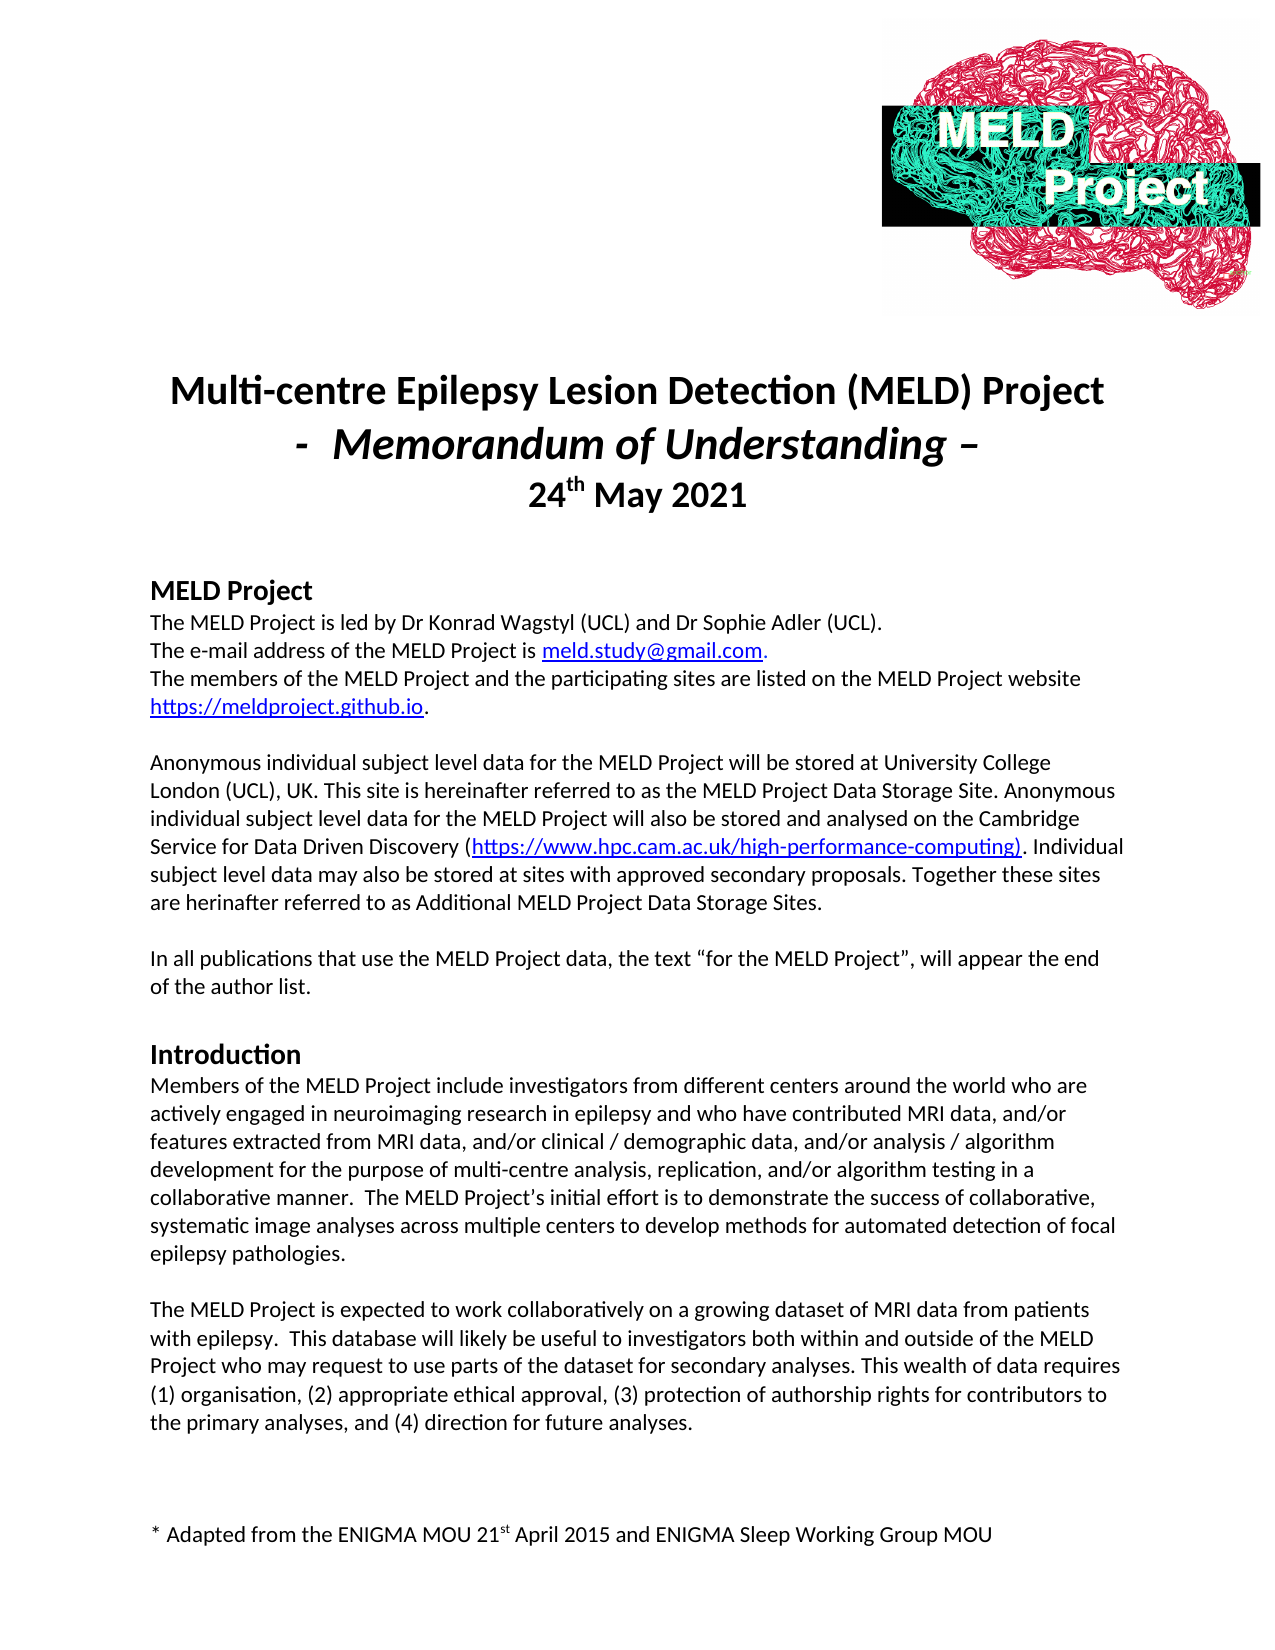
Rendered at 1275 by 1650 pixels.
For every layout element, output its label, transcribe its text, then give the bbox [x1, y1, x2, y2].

text In all publications that use the MELD Project data, the text “for the MELD Project”, will appear the end of the author list. [150, 944, 1125, 1000]
text The MELD Project is expected to work collaboratively on a growing dataset of MRI data from patients with epilepsy. This database will likely be useful to investigators both within and outside of the MELD Project who may request to use parts of the dataset for secondary analyses. This wealth of data requires (1) organisation, (2) appropriate ethical approval, (3) protection of authorship rights for contributors to the primary analyses, and (4) direction for future analyses. [150, 1296, 1125, 1436]
text The members of the MELD Project and the participating sites are listed on the MELD Project website https://meldproject.github.io. [150, 664, 1125, 720]
text Members of the MELD Project include investigators from different centers around the world who are actively engaged in neuroimaging research in epilepsy and who have contributed MRI data, and/or features extracted from MRI data, and/or clinical / demographic data, and/or analysis / algorithm development for the purpose of multi-centre analysis, replication, and/or algorithm testing in a collaborative manner. The MELD Project’s initial effort is to demonstrate the success of collaborative, systematic image analyses across multiple centers to develop methods for automated detection of focal epilepsy pathologies. [150, 1071, 1125, 1268]
text MELD Project [150, 572, 1125, 608]
text 24th May 2021 [150, 471, 1125, 516]
text Introduction [150, 1036, 1125, 1071]
text Anonymous individual subject level data for the MELD Project will be stored at University College London (UCL), UK. This site is hereinafter referred to as the MELD Project Data Storage Site. Anonymous individual subject level data for the MELD Project will also be stored and analysed on the Cambridge Service for Data Driven Discovery (https://www.hpc.cam.ac.uk/high-performance-computing). Individual subject level data may also be stored at sites with approved secondary proposals. Together these sites are herinafter referred to as Additional MELD Project Data Storage Sites. [150, 748, 1125, 916]
text Multi-centre Epilepsy Lesion Detection (MELD) Project [150, 364, 1125, 414]
text The e-mail address of the MELD Project is meld.study@gmail.com. [150, 636, 1125, 664]
picture [881, 18, 1261, 315]
list Memorandum of Understanding – [150, 414, 1125, 471]
text The MELD Project is led by Dr Konrad Wagstyl (UCL) and Dr Sophie Adler (UCL). [150, 608, 1125, 636]
